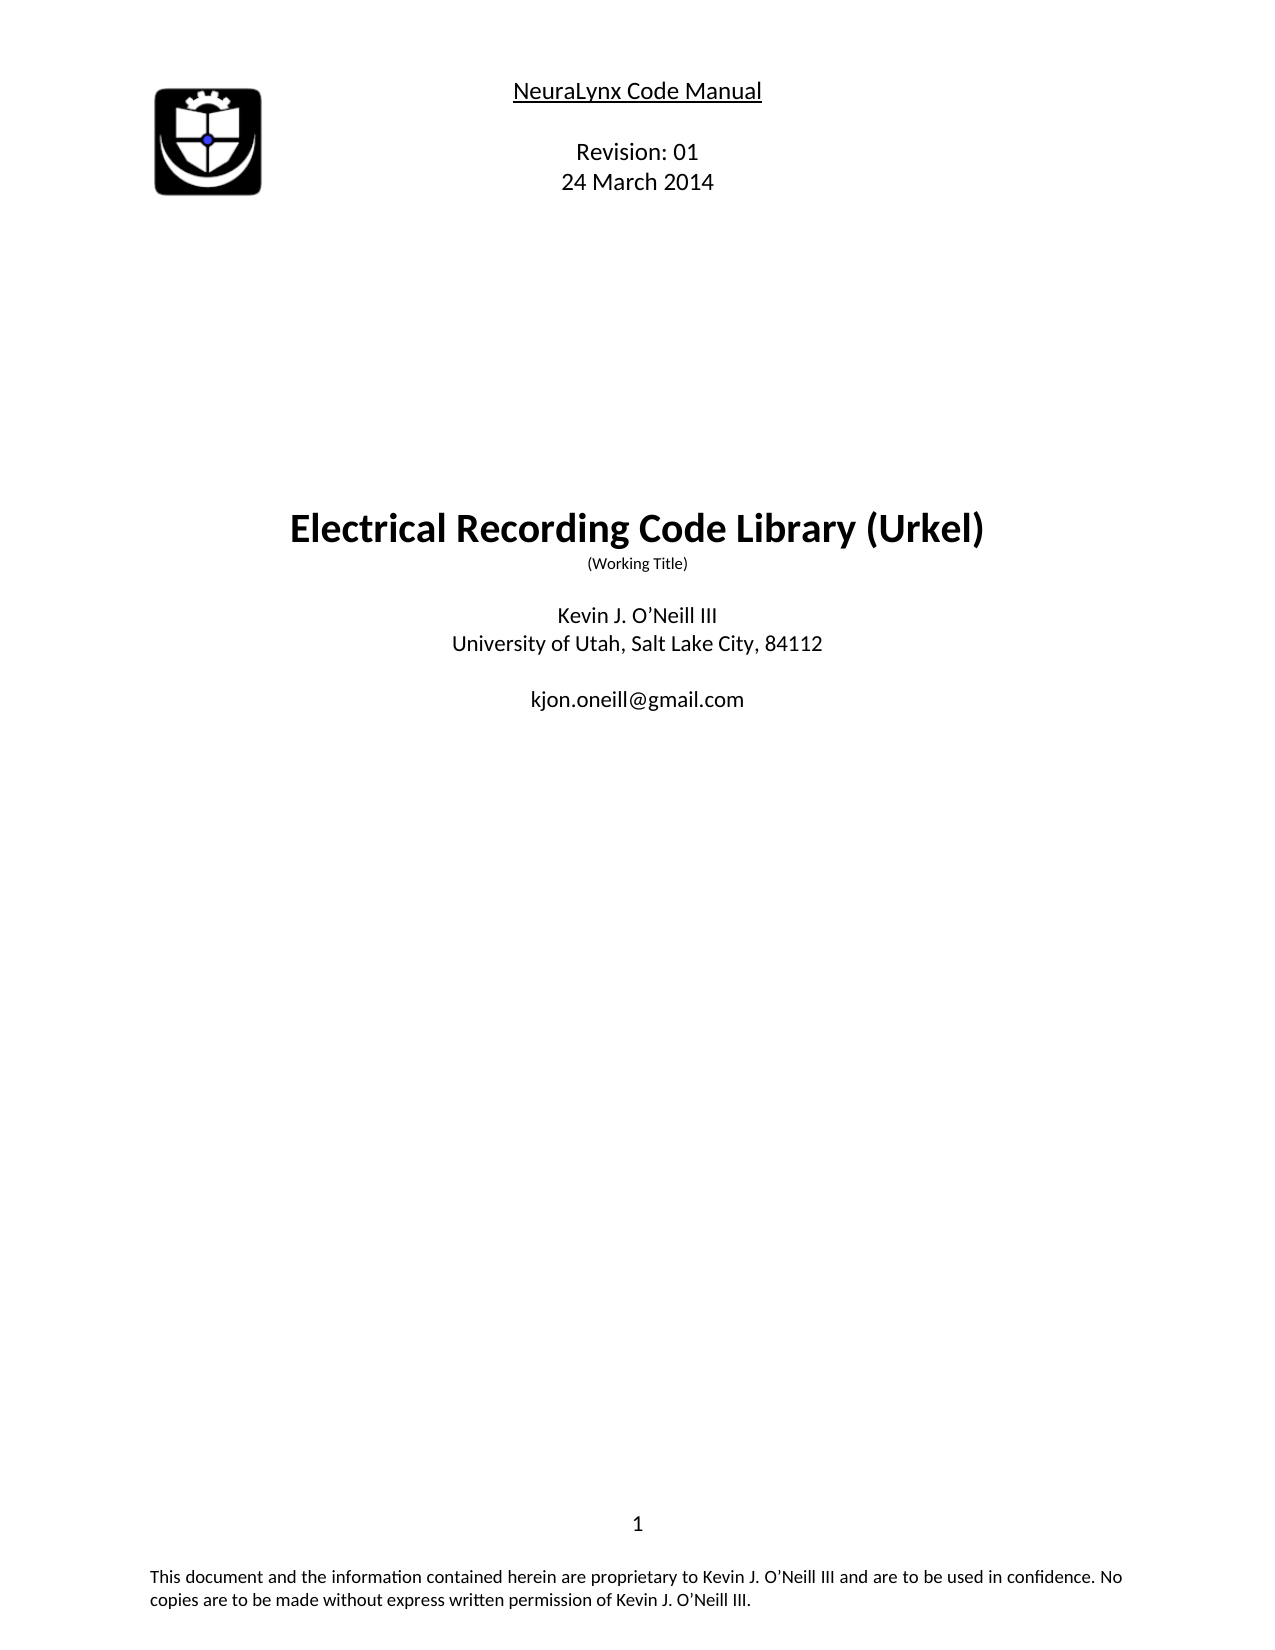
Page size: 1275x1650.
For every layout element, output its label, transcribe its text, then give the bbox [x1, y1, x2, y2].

text Electrical Recording Code Library (Urkel) [150, 502, 1125, 553]
text Kevin J. O’Neill III [150, 601, 1125, 629]
picture [150, 84, 266, 200]
text (Working Title) [150, 553, 1125, 573]
text kjon.oneill@gmail.com [150, 685, 1125, 713]
text University of Utah, Salt Lake City, 84112 [150, 629, 1125, 657]
